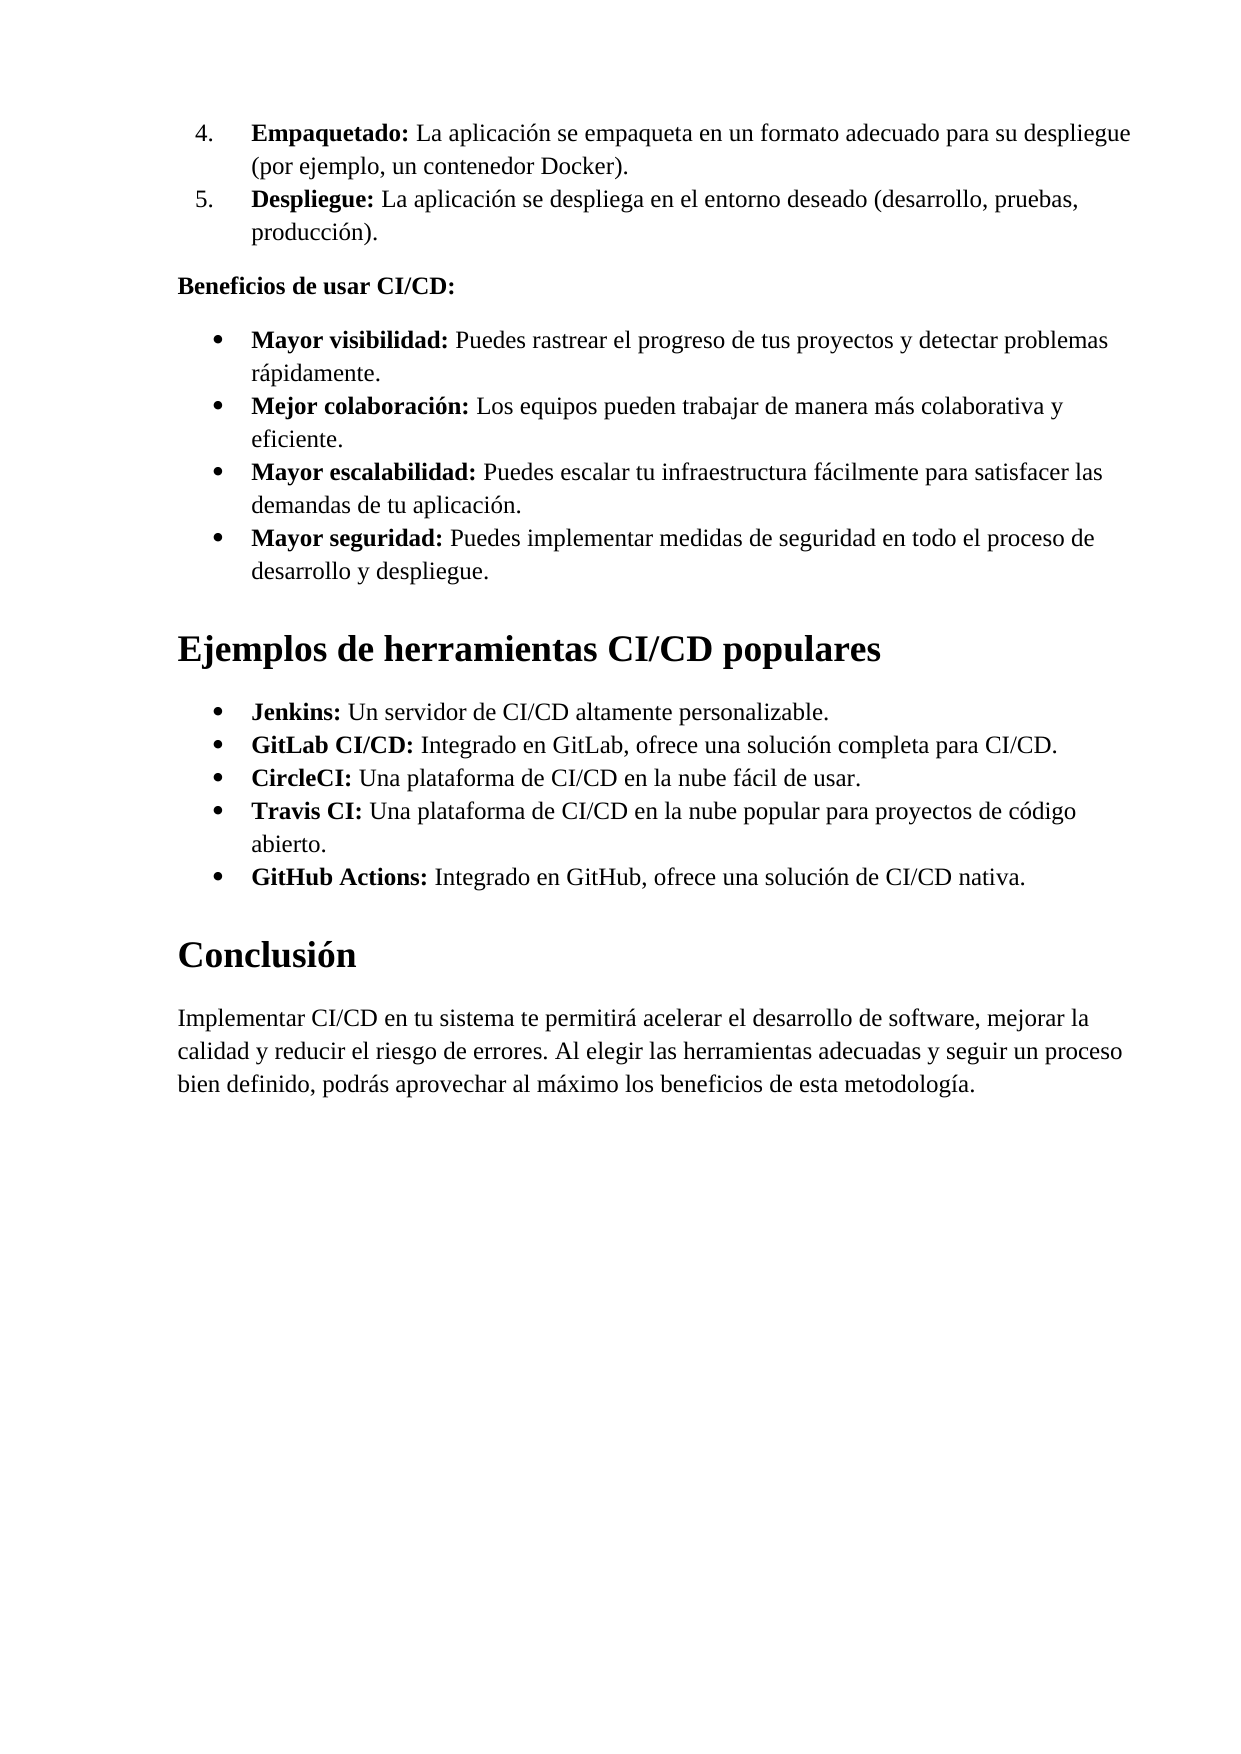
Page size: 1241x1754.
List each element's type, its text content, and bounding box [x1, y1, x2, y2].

list Empaquetado: La aplicación se empaqueta en un formato adecuado para su despliegue (por ejemplo, un contenedor Docker). [213, 118, 1152, 180]
list GitLab CI/CD: Integrado en GitLab, ofrece una solución completa para CI/CD. [213, 730, 1152, 759]
list CircleCI: Una plataforma de CI/CD en la nube fácil de usar. [213, 763, 1152, 792]
list Mayor seguridad: Puedes implementar medidas de seguridad en todo el proceso de desarrollo y despliegue. [213, 523, 1152, 585]
text Implementar CI/CD en tu sistema te permitirá acelerar el desarrollo de software, mejorar la calidad y reducir el riesgo de errores. Al elegir las herramientas adecuadas y seguir un proceso bien definido, podrás aprovechar al máximo los beneficios de esta metodología. [177, 1003, 1152, 1098]
subtitle Conclusión [177, 933, 1152, 976]
list Jenkins: Un servidor de CI/CD altamente personalizable. [213, 697, 1152, 726]
list Mayor visibilidad: Puedes rastrear el progreso de tus proyectos y detectar problemas rápidamente. [213, 325, 1152, 387]
list Despliegue: La aplicación se despliega en el entorno deseado (desarrollo, pruebas, producción). [213, 184, 1152, 246]
list Travis CI: Una plataforma de CI/CD en la nube popular para proyectos de código abierto. [213, 796, 1152, 858]
text Beneficios de usar CI/CD: [177, 271, 1152, 300]
list Mayor escalabilidad: Puedes escalar tu infraestructura fácilmente para satisfacer las demandas de tu aplicación. [213, 457, 1152, 519]
list GitHub Actions: Integrado en GitHub, ofrece una solución de CI/CD nativa. [213, 862, 1152, 891]
list Mejor colaboración: Los equipos pueden trabajar de manera más colaborativa y eficiente. [213, 391, 1152, 453]
subtitle Ejemplos de herramientas CI/CD populares [177, 627, 1152, 670]
